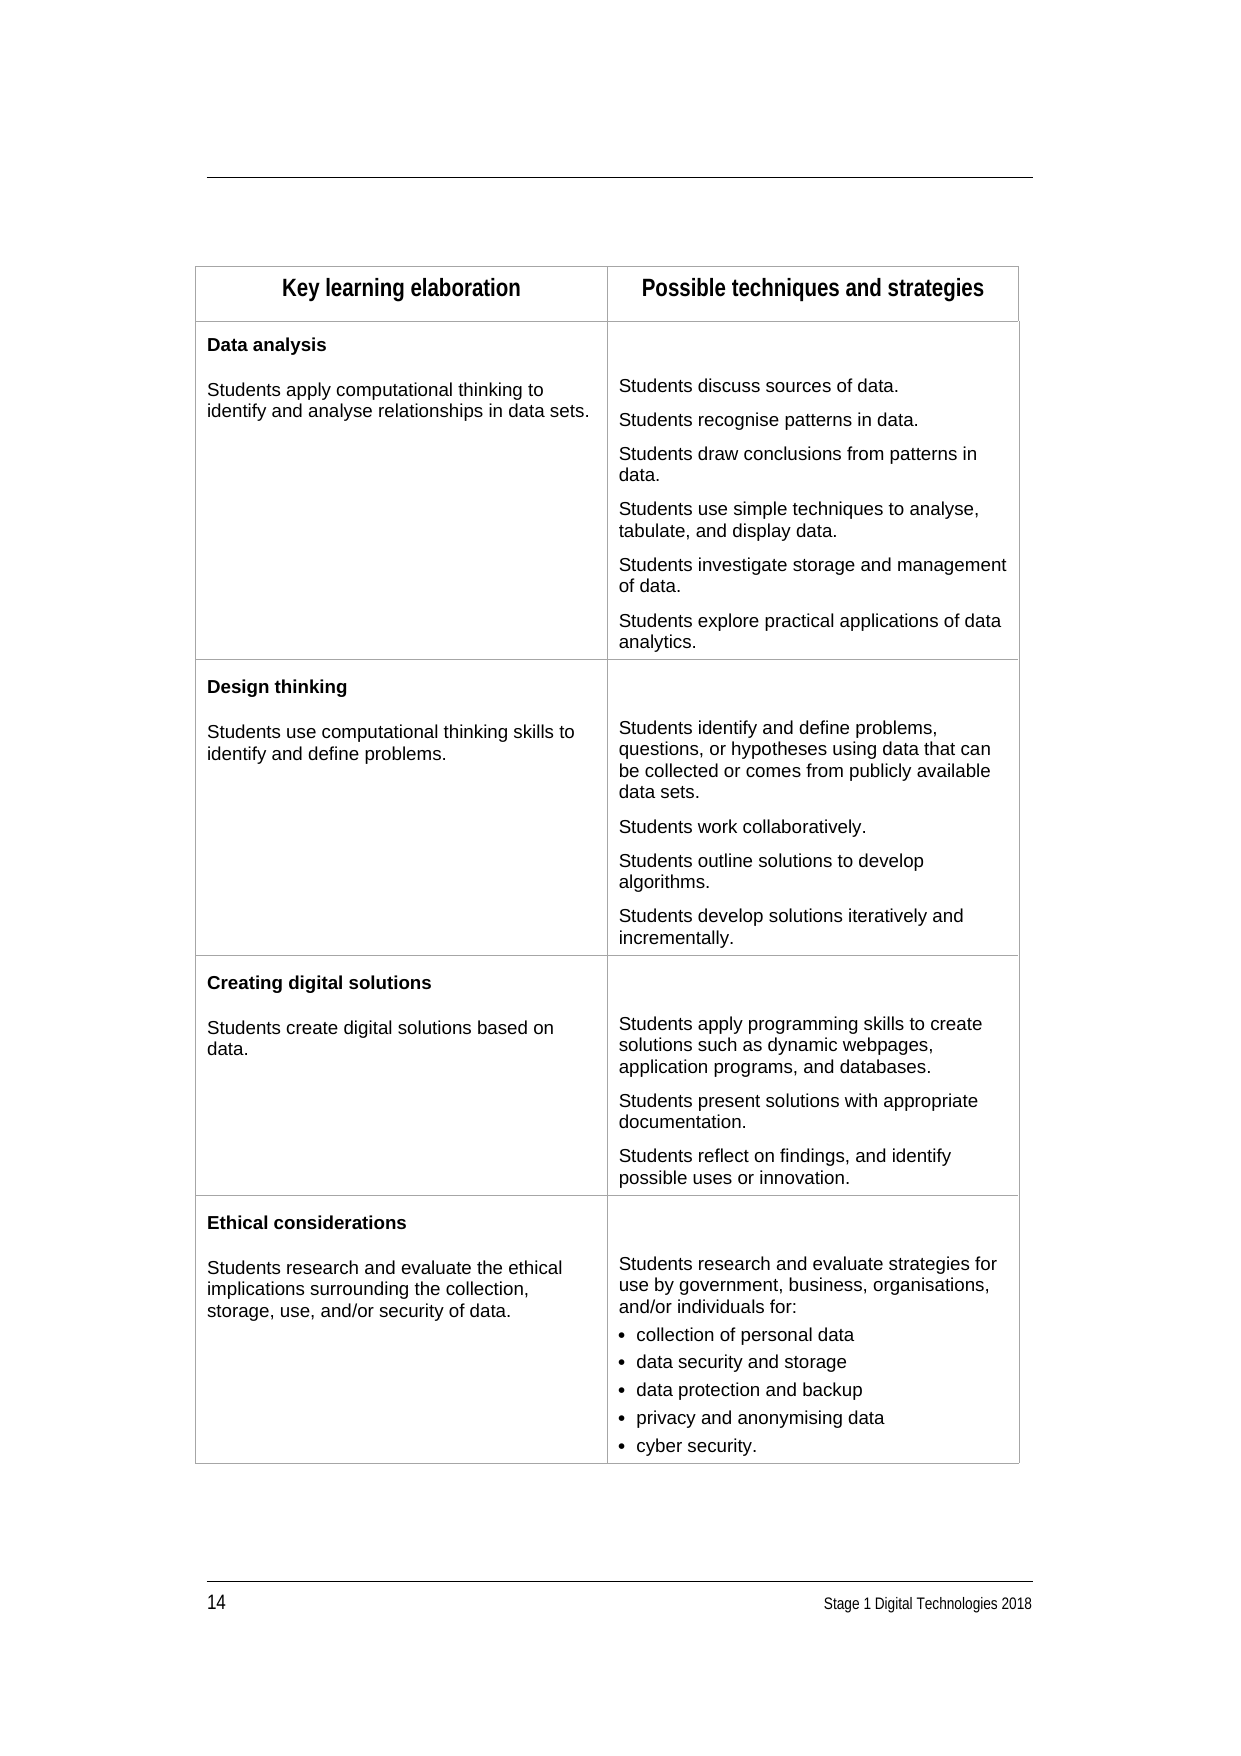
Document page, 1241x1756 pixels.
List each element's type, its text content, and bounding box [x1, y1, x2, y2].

table_cell Students discuss sources of data. Students recognise patterns in data. Students draw conclusions from patterns in data. Students use simple techniques to analyse, tabulate, and display data. Students investigate storage and management of data. Students explore practical applications of data analytics. [608, 362, 1019, 659]
table_cell Students research and evaluate strategies for use by government, business, organisations, and/or individuals for: collection of personal data data security and storage data protection and backup privacy and anonymising data cyber security. [608, 1240, 1019, 1463]
table_cell [608, 321, 1019, 362]
table_cell Students apply programming skills to create solutions such as dynamic webpages, application programs, and databases. Students present solutions with appropriate documentation. Students reflect on findings, and identify possible uses or innovation. [608, 1000, 1019, 1195]
table_cell Ethical considerations [196, 1196, 607, 1240]
table_cell Students apply computational thinking to identify and analyse relationships in data sets. [196, 362, 607, 659]
table_cell Creating digital solutions [196, 956, 607, 1000]
table_header Key learning elaboration [196, 267, 607, 321]
table_cell Design thinking [196, 660, 607, 704]
table_cell Data analysis [196, 322, 607, 362]
table_cell [608, 955, 1019, 1000]
table_cell Students create digital solutions based on data. [196, 1000, 607, 1195]
table_cell [608, 659, 1019, 704]
table_header Possible techniques and strategies [608, 267, 1018, 321]
table_cell Students research and evaluate the ethical implications surrounding the collection, storage, use, and/or security of data. [196, 1240, 607, 1463]
table_cell [608, 1195, 1019, 1240]
table_cell Students identify and define problems, questions, or hypotheses using data that can be collected or comes from publicly available data sets. Students work collaboratively. Students outline solutions to develop algorithms. Students develop solutions iteratively and incrementally. [608, 704, 1019, 955]
table_cell Students use computational thinking skills to identify and define problems. [196, 704, 607, 955]
